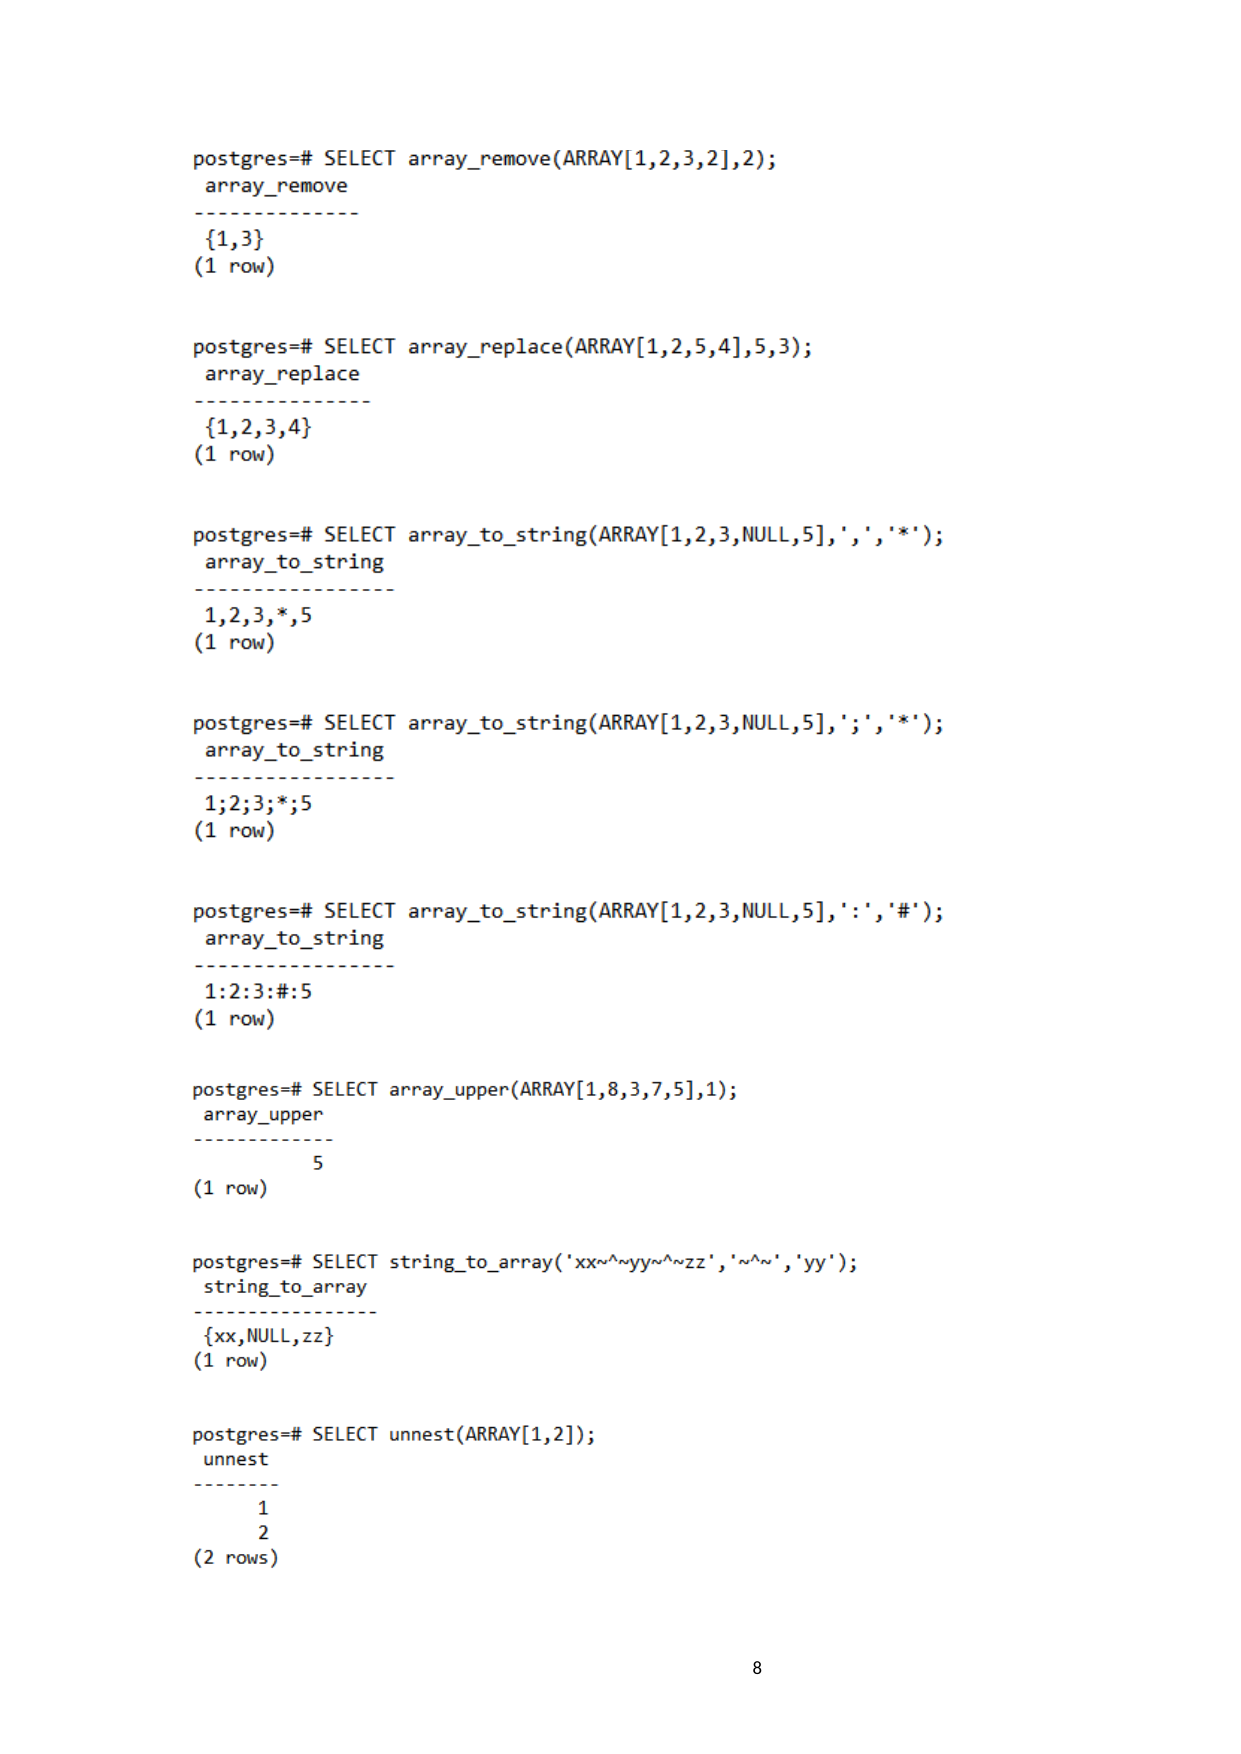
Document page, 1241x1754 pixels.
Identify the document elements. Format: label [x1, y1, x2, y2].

picture [187, 150, 1053, 1039]
picture [187, 1063, 1053, 1579]
